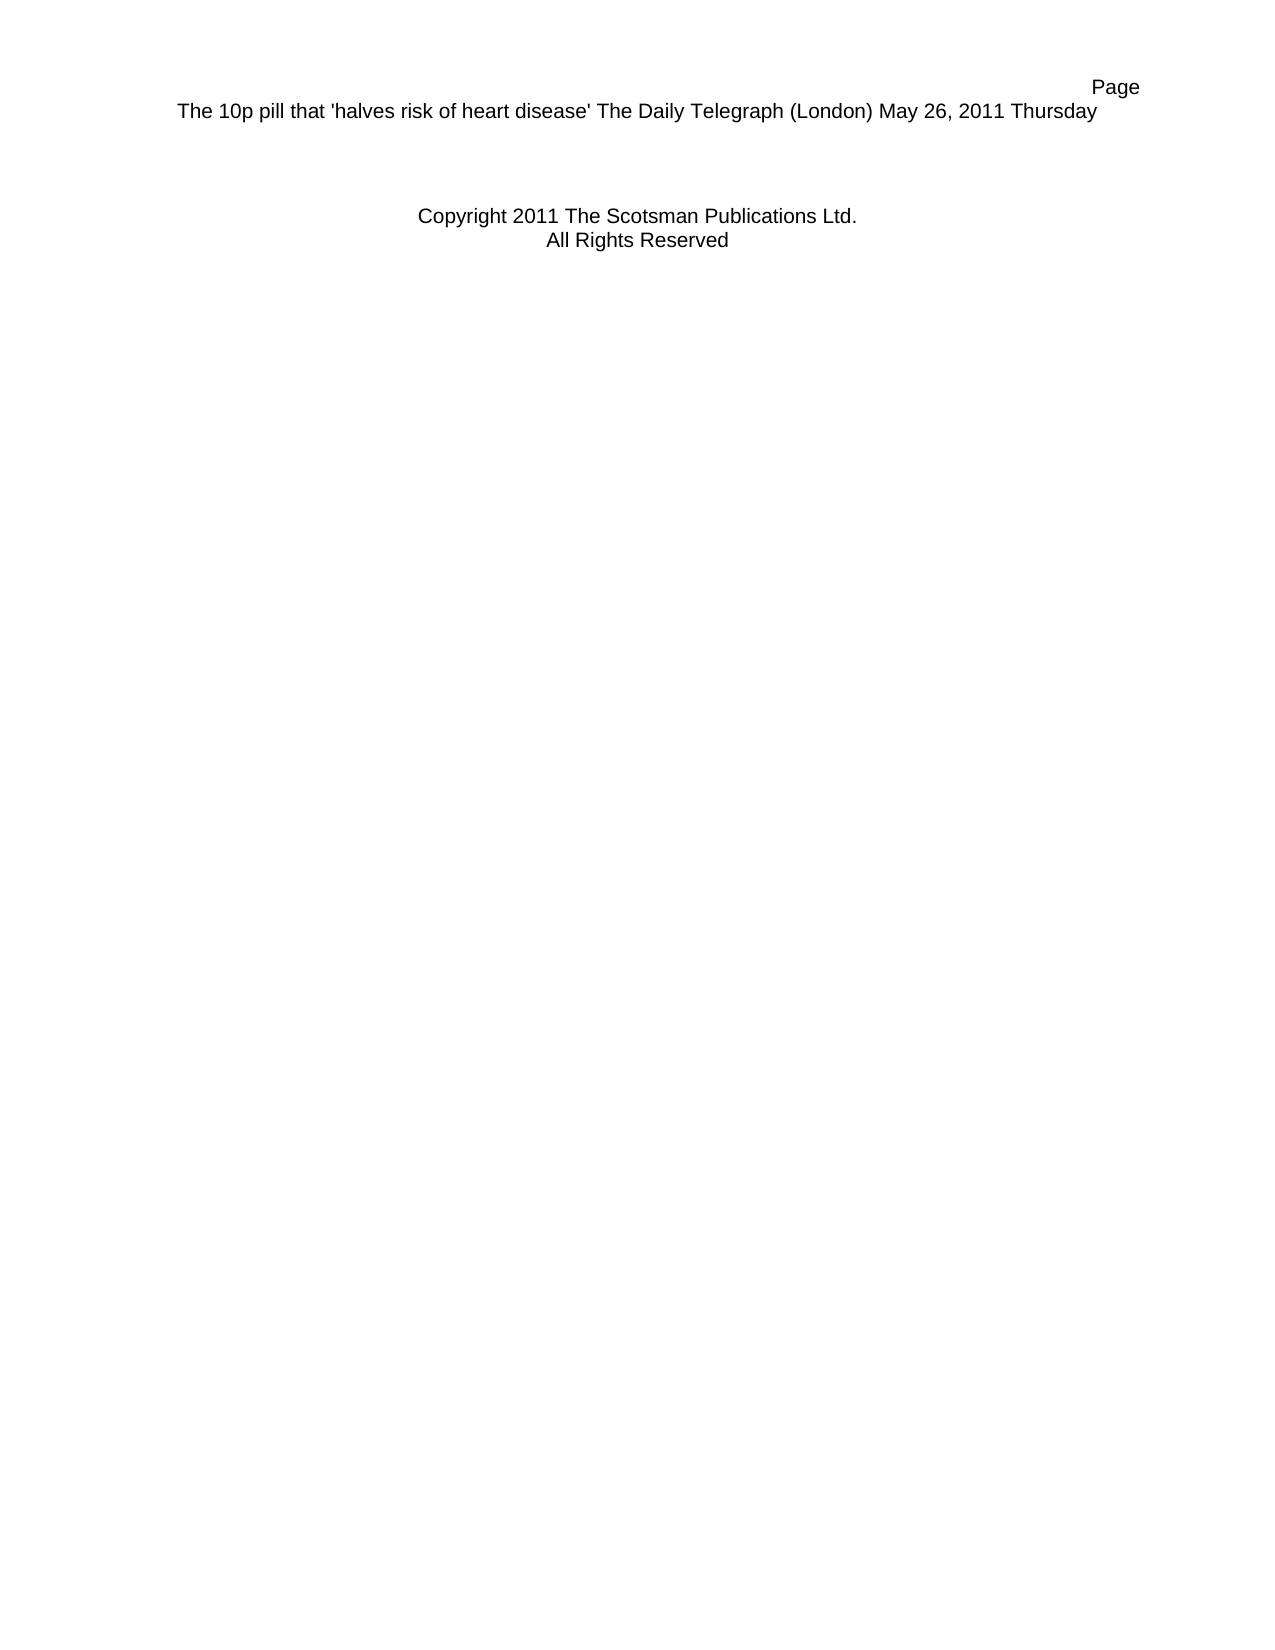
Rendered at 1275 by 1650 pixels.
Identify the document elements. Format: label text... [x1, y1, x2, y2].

text Copyright 2011 The Scotsman Publications Ltd. [135, 204, 1140, 228]
text All Rights Reserved [135, 228, 1140, 252]
